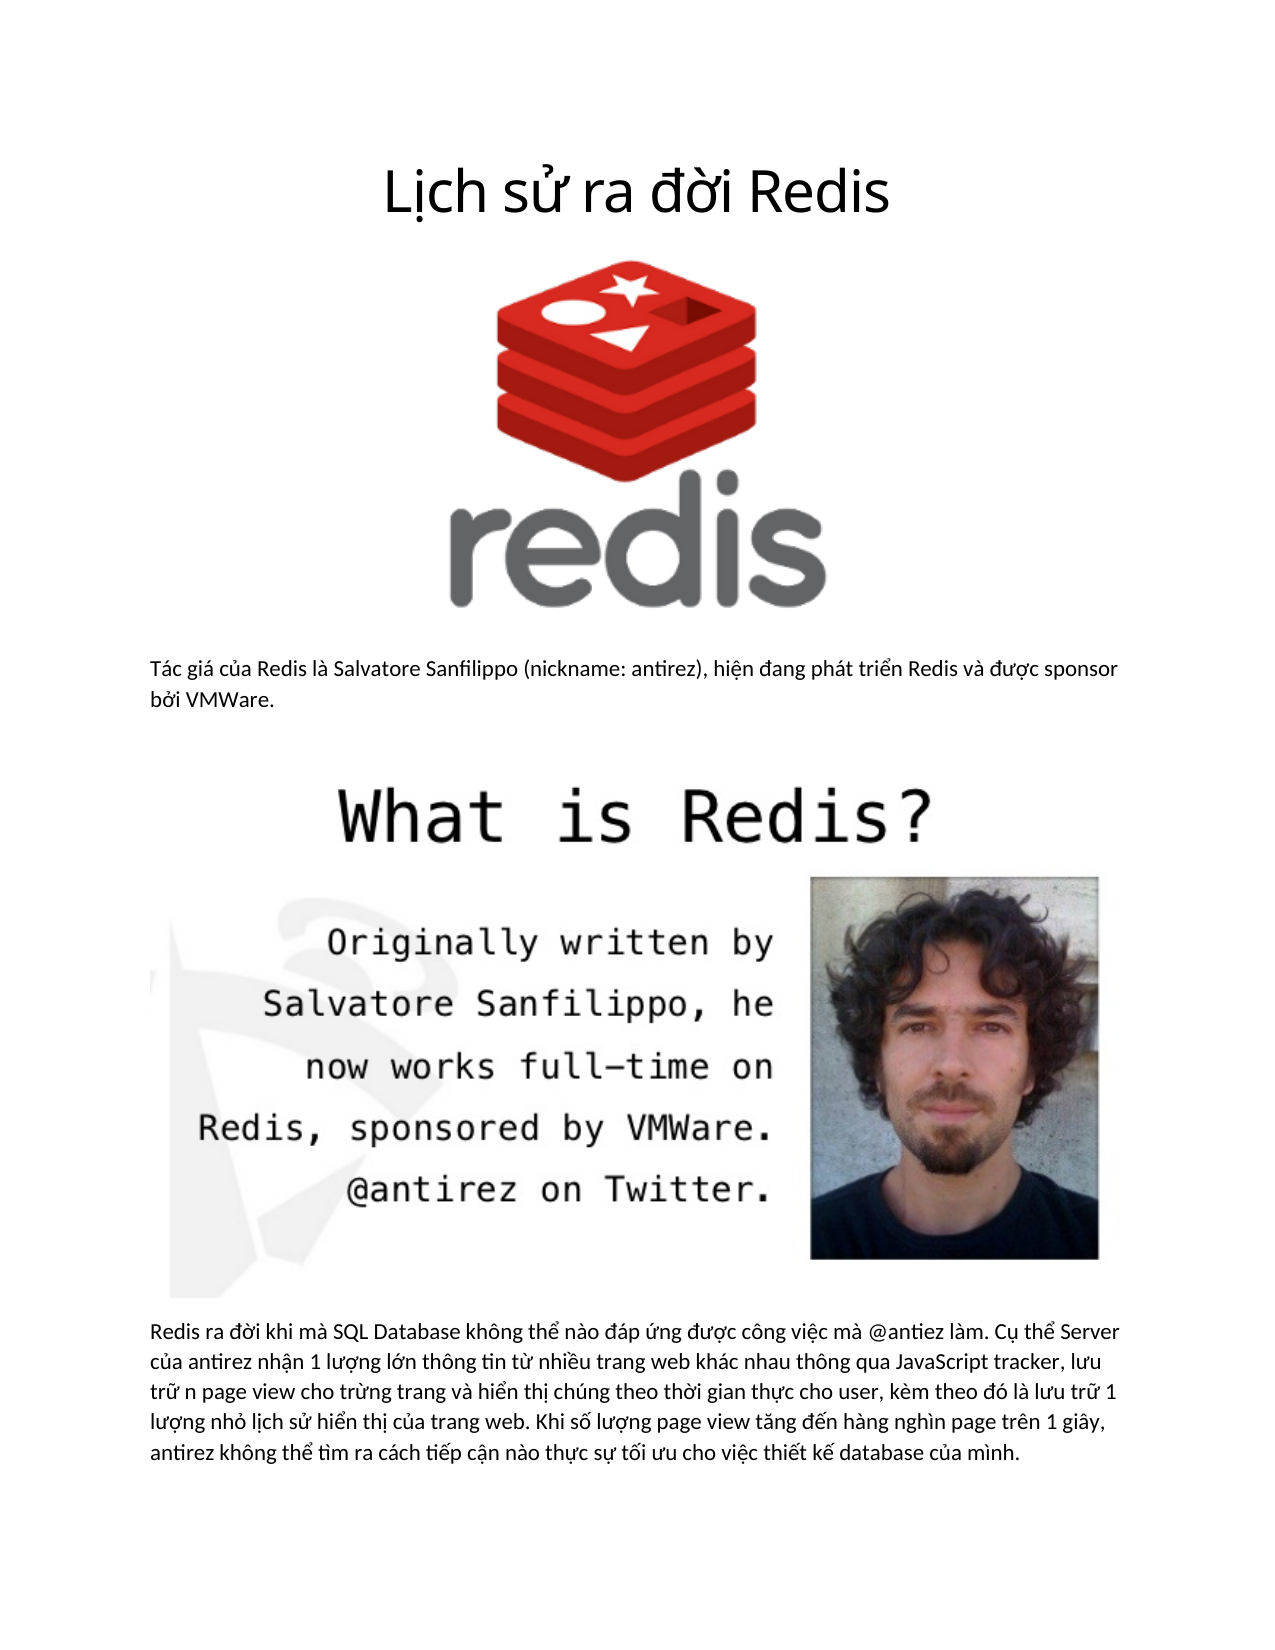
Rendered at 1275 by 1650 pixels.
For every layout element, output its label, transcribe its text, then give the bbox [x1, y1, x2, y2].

text Tác giá của Redis là Salvatore Sanfilippo (nickname: antirez), hiện đang phát triển Redis và được sponsor bởi VMWare. [150, 654, 1125, 713]
picture [396, 229, 879, 636]
text Redis ra đời khi mà SQL Database không thể nào đáp ứng được công việc mà @antiez làm. Cụ thể Server của antirez nhận 1 lượng lớn thông tin từ nhiều trang web khác nhau thông qua JavaScript tracker, lưu trữ n page view cho trừng trang và hiển thị chúng theo thời gian thực cho user, kèm theo đó là lưu trữ 1 lượng nhỏ lịch sử hiển thị của trang web. Khi số lượng page view tăng đến hàng nghìn page trên 1 giây, antirez không thể tìm ra cách tiếp cận nào thực sự tối ưu cho việc thiết kế database của mình. [150, 1317, 1125, 1466]
title Lịch sử ra đời Redis [150, 150, 1125, 229]
picture [150, 731, 1125, 1298]
